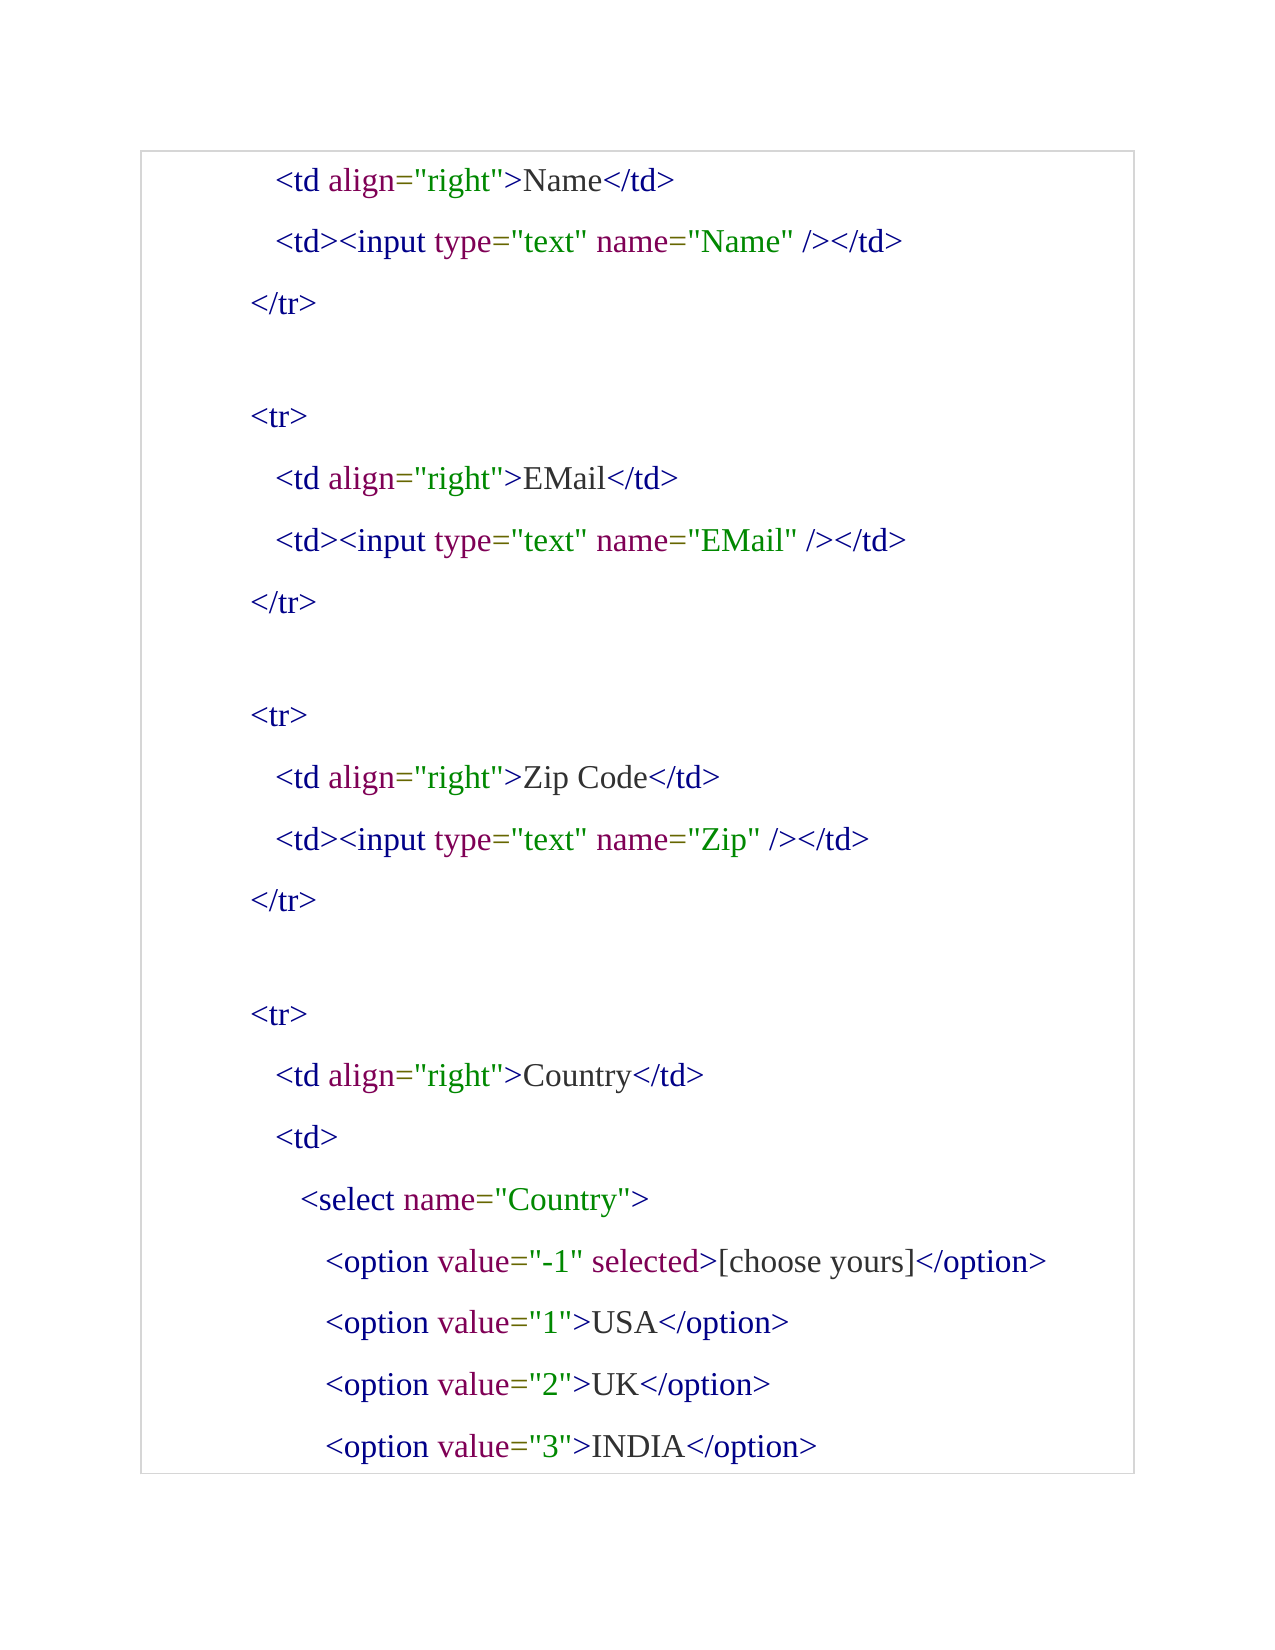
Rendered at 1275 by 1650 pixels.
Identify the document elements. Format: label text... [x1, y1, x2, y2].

text <option value="-1" selected>[choose yours]</option> [142, 1231, 1133, 1279]
text </tr> [142, 273, 1133, 322]
text <tr> [142, 387, 1133, 435]
text <td> [142, 1107, 1133, 1156]
text <option value="1">USA</option> [142, 1293, 1133, 1341]
text </tr> [142, 871, 1133, 919]
text </tr> [142, 572, 1133, 620]
text <td align="right">EMail</td> [142, 448, 1133, 497]
text <select name="Country"> [142, 1169, 1133, 1217]
text <td><input type="text" name="Name" /></td> [142, 212, 1133, 260]
text <tr> [142, 984, 1133, 1032]
text <td align="right">Name</td> [142, 152, 1133, 198]
text <td><input type="text" name="EMail" /></td> [142, 510, 1133, 558]
text <td align="right">Zip Code</td> [142, 747, 1133, 795]
text <option value="3">INDIA</option> [142, 1416, 1133, 1473]
text <td><input type="text" name="Zip" /></td> [142, 809, 1133, 857]
text <option value="2">UK</option> [142, 1354, 1133, 1403]
text <tr> [142, 685, 1133, 733]
text <td align="right">Country</td> [142, 1046, 1133, 1094]
